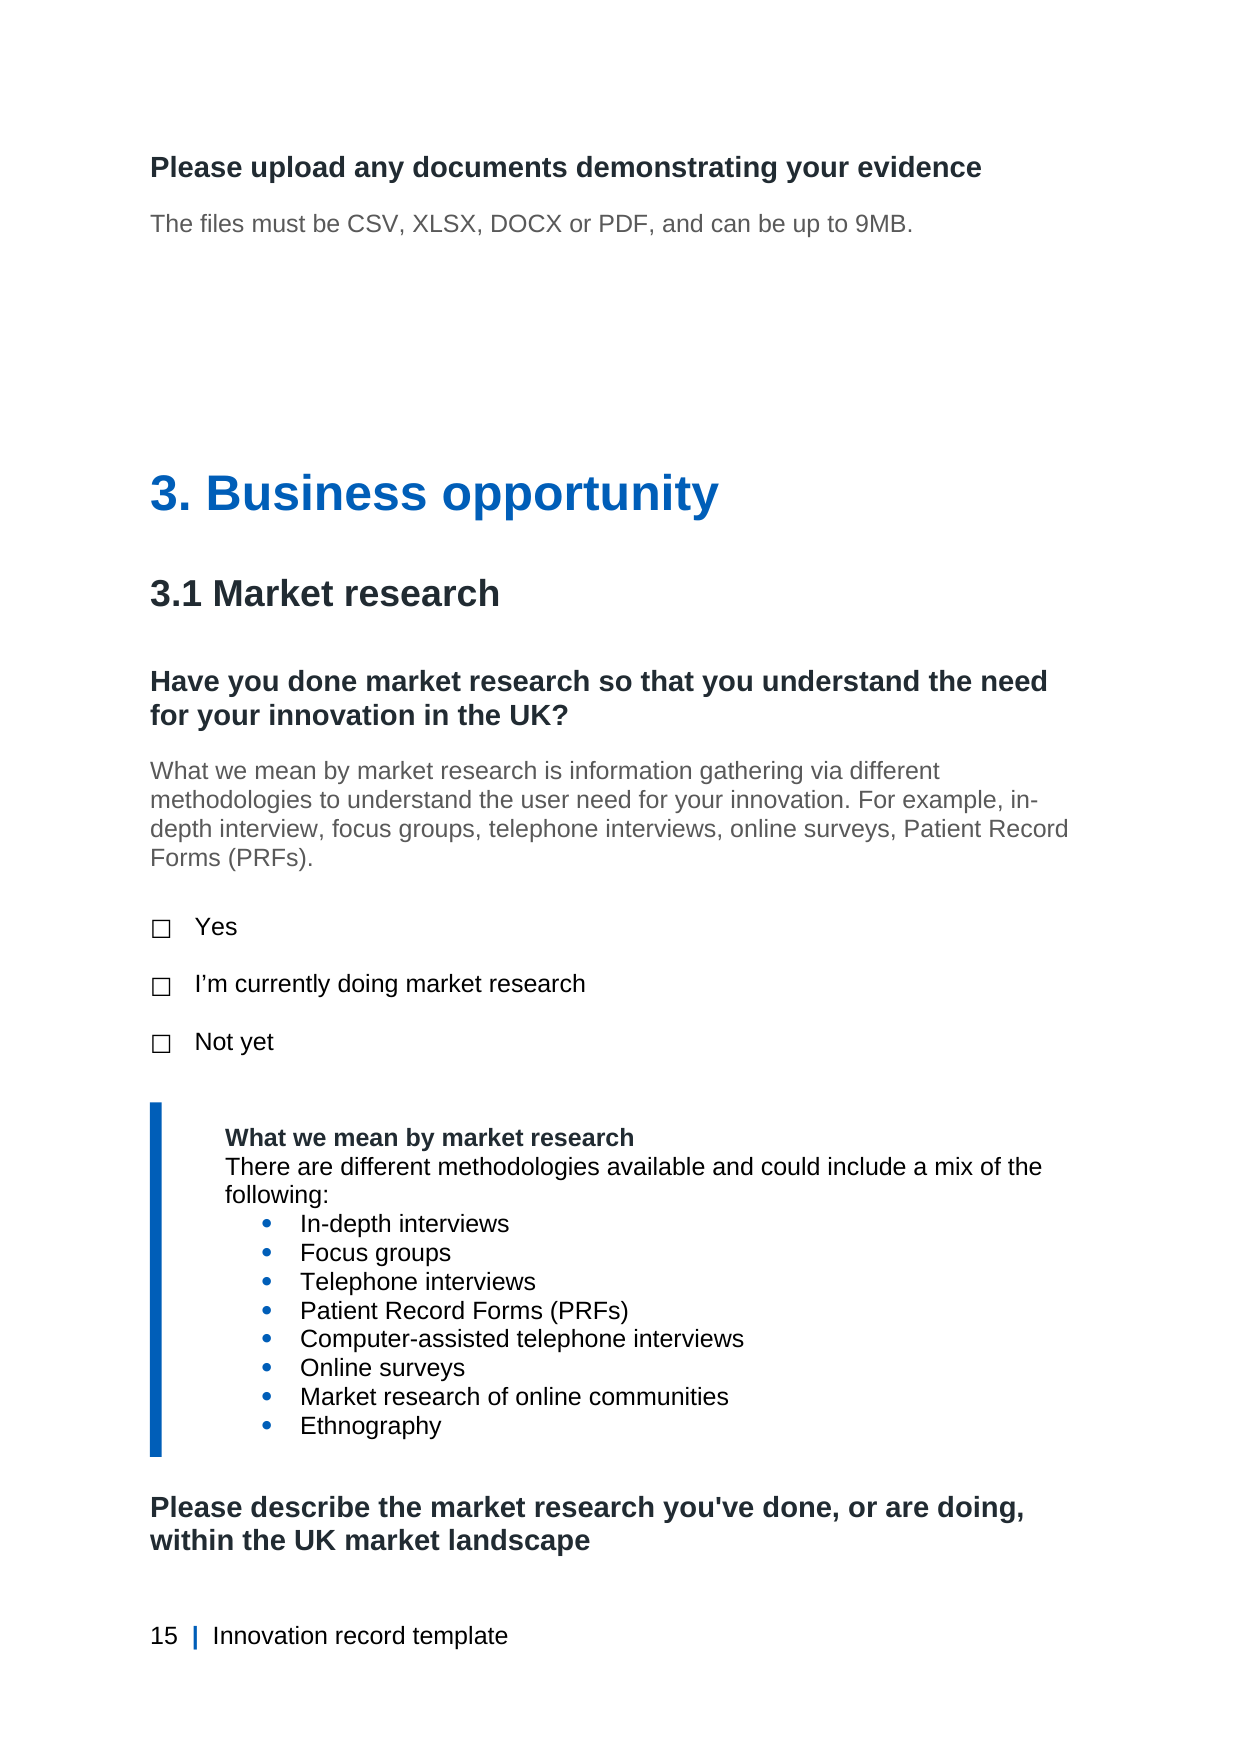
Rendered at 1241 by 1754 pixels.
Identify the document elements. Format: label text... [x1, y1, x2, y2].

subtitle Please upload any documents demonstrating your evidence [150, 150, 1090, 183]
table_header Yes [194, 900, 1090, 958]
table_cell Not yet [194, 1015, 1090, 1073]
list Ethnography [262, 1411, 1090, 1440]
table_cell [150, 1015, 194, 1073]
table_header [150, 900, 194, 958]
text The files must be CSV, XLSX, DOCX or PDF, and can be up to 9MB. [150, 208, 1090, 237]
table_cell I’m currently doing market research [194, 958, 1090, 1015]
subtitle Please describe the market research you've done, or are doing, within the UK market landscape [150, 1490, 1090, 1557]
list Online surveys [262, 1353, 1090, 1382]
list Focus groups [262, 1238, 1090, 1267]
text There are different methodologies available and could include a mix of the following: [225, 1152, 1090, 1209]
subtitle What we mean by market research [225, 1123, 1090, 1152]
list Telephone interviews [262, 1267, 1090, 1296]
list Patient Record Forms (PRFs) [262, 1296, 1090, 1324]
subtitle 3.1 Market research [150, 571, 1090, 614]
text What we mean by market research is information gathering via different methodologies to understand the user need for your innovation. For example, in-depth interview, focus groups, telephone interviews, online surveys, Patient Record Forms (PRFs). [150, 756, 1090, 871]
list In-depth interviews [262, 1209, 1090, 1238]
subtitle Have you done market research so that you understand the need for your innovation in the UK? [150, 664, 1090, 731]
list Market research of online communities [262, 1382, 1090, 1411]
subtitle 3. Business opportunity [150, 463, 1090, 521]
table_cell [150, 958, 194, 1015]
list Computer-assisted telephone interviews [262, 1324, 1090, 1353]
